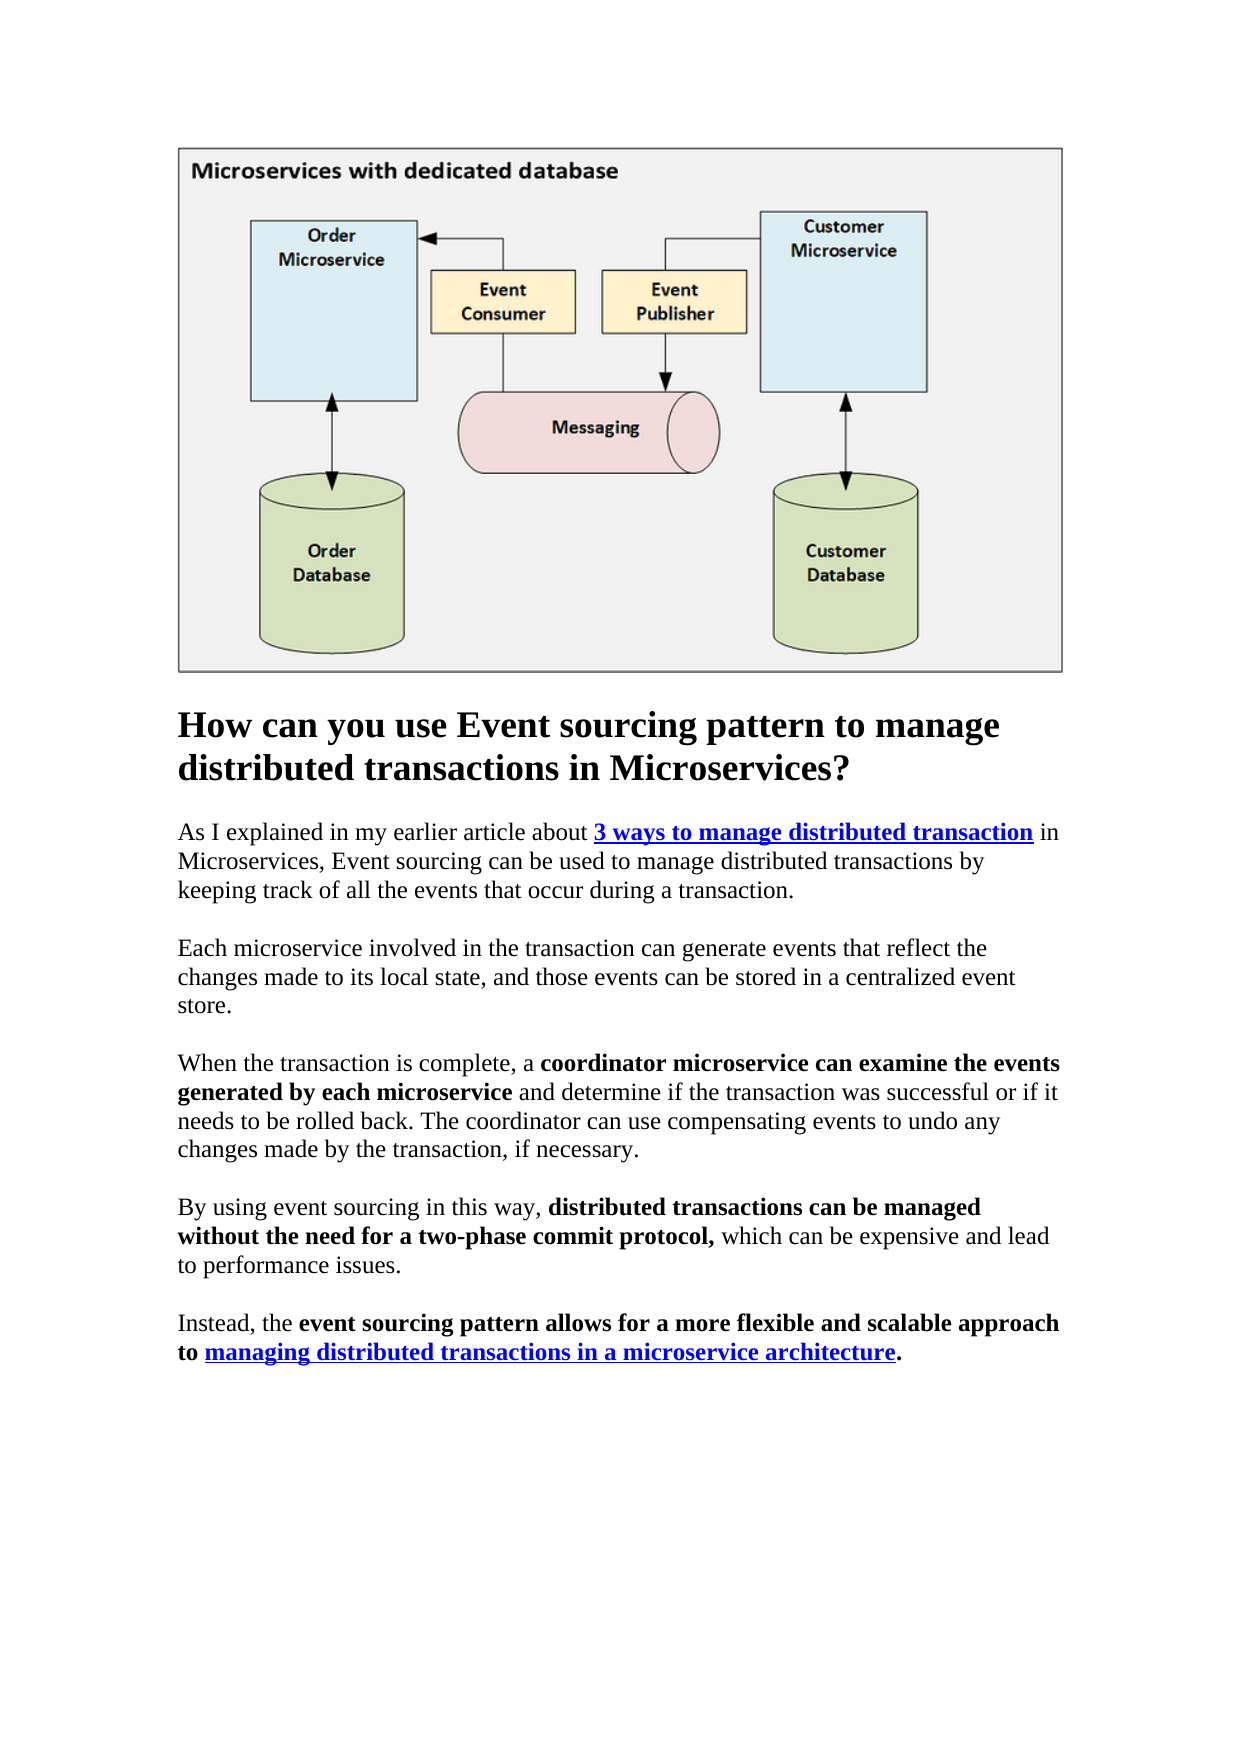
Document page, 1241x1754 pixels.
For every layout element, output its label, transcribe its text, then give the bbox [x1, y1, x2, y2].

text Each microservice involved in the transaction can generate events that reflect the changes made to its local state, and those events can be stored in a centralized event store. [177, 933, 1063, 1019]
picture [177, 147, 1063, 673]
text When the transaction is complete, a coordinator microservice can examine the events generated by each microservice and determine if the transaction was successful or if it needs to be rolled back. The coordinator can use compensating events to undo any changes made by the transaction, if necessary. [177, 1048, 1063, 1163]
text How can you use Event sourcing pattern to manage distributed transactions in Microservices? [177, 702, 1063, 788]
text Instead, the event sourcing pattern allows for a more flexible and scalable approach to managing distributed transactions in a microservice architecture. [177, 1308, 1063, 1365]
text As I explained in my earlier article about 3 ways to manage distributed transaction in Microservices, Event sourcing can be used to manage distributed transactions by keeping track of all the events that occur during a transaction. [177, 817, 1063, 904]
text By using event sourcing in this way, distributed transactions can be managed without the need for a two-phase commit protocol, which can be expensive and lead to performance issues. [177, 1192, 1063, 1279]
